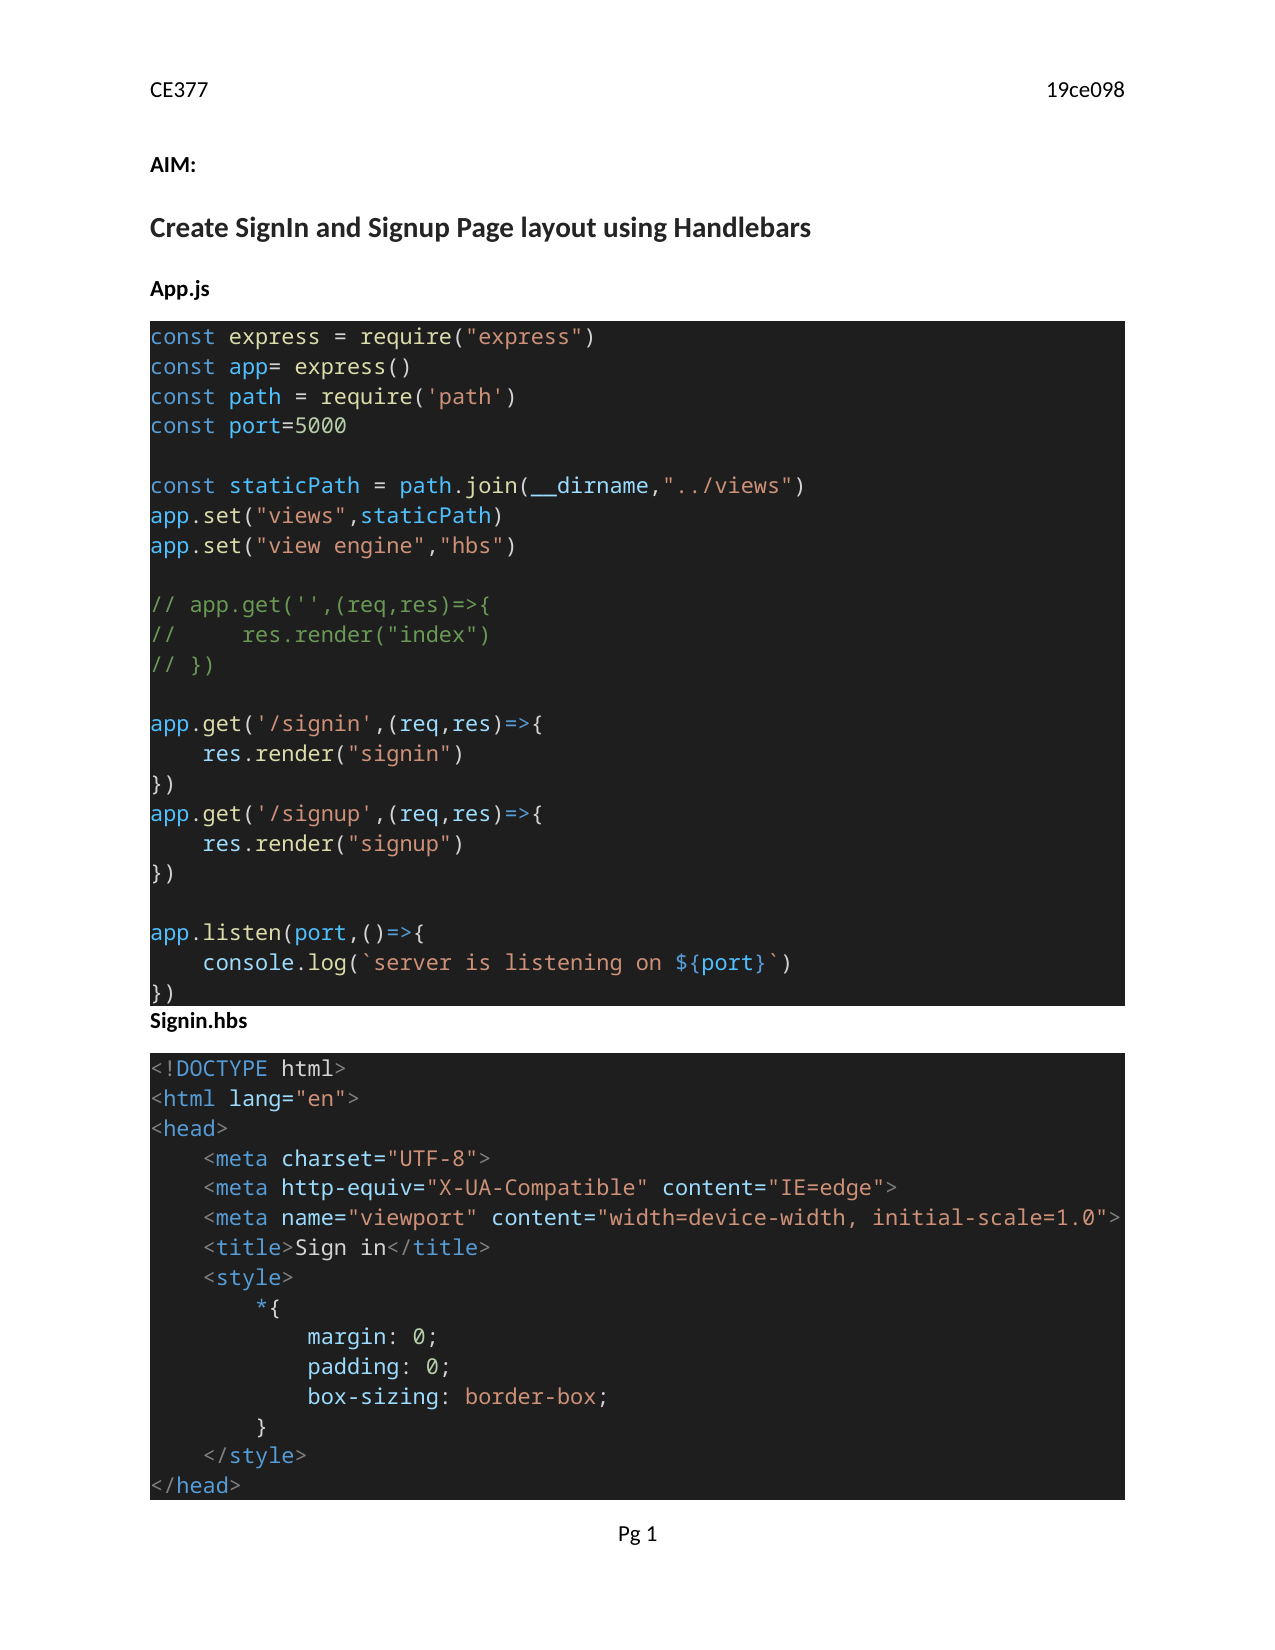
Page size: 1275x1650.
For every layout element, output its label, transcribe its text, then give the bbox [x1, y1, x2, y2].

text App.js [150, 274, 1125, 302]
text <meta http-equiv="X-UA-Compatible" content="IE=edge"> [150, 1172, 1125, 1202]
text </style> [150, 1440, 1125, 1470]
text // app.get('',(req,res)=>{ [150, 589, 1125, 619]
text <!DOCTYPE html> [150, 1053, 1125, 1083]
text res.render("signup") [150, 827, 1125, 857]
text const express = require("express") [150, 321, 1125, 351]
text <html lang="en"> [150, 1083, 1125, 1113]
text padding: 0; [150, 1351, 1125, 1381]
text const app= express() [150, 351, 1125, 381]
text app.set("views",staticPath) [150, 500, 1125, 529]
text const staticPath = path.join(__dirname,"../views") [150, 470, 1125, 500]
text res.render("signin") [150, 738, 1125, 768]
text *{ [150, 1291, 1125, 1321]
text AIM: [150, 150, 1125, 178]
text const path = require('path') [150, 381, 1125, 410]
text <style> [150, 1262, 1125, 1291]
text }) [150, 768, 1125, 798]
text <head> [150, 1113, 1125, 1142]
text Create SignIn and Signup Page layout using Handlebars [150, 209, 1125, 245]
text box-sizing: border-box; [150, 1381, 1125, 1411]
text Signin.hbs [150, 1006, 1125, 1034]
text app.get('/signup',(req,res)=>{ [150, 798, 1125, 827]
text }) [150, 857, 1125, 887]
text // res.render("index") [150, 619, 1125, 649]
text <meta charset="UTF-8"> [150, 1142, 1125, 1172]
text // }) [150, 649, 1125, 678]
text } [150, 1411, 1125, 1440]
text app.get('/signin',(req,res)=>{ [150, 708, 1125, 738]
text app.set("view engine","hbs") [150, 529, 1125, 559]
text const port=5000 [150, 410, 1125, 440]
text </head> [150, 1470, 1125, 1500]
text margin: 0; [150, 1321, 1125, 1351]
text <meta name="viewport" content="width=device-width, initial-scale=1.0"> [150, 1202, 1125, 1232]
text }) [150, 976, 1125, 1006]
text <title>Sign in</title> [150, 1232, 1125, 1262]
text console.log(`server is listening on ${port}`) [150, 947, 1125, 976]
text app.listen(port,()=>{ [150, 917, 1125, 947]
